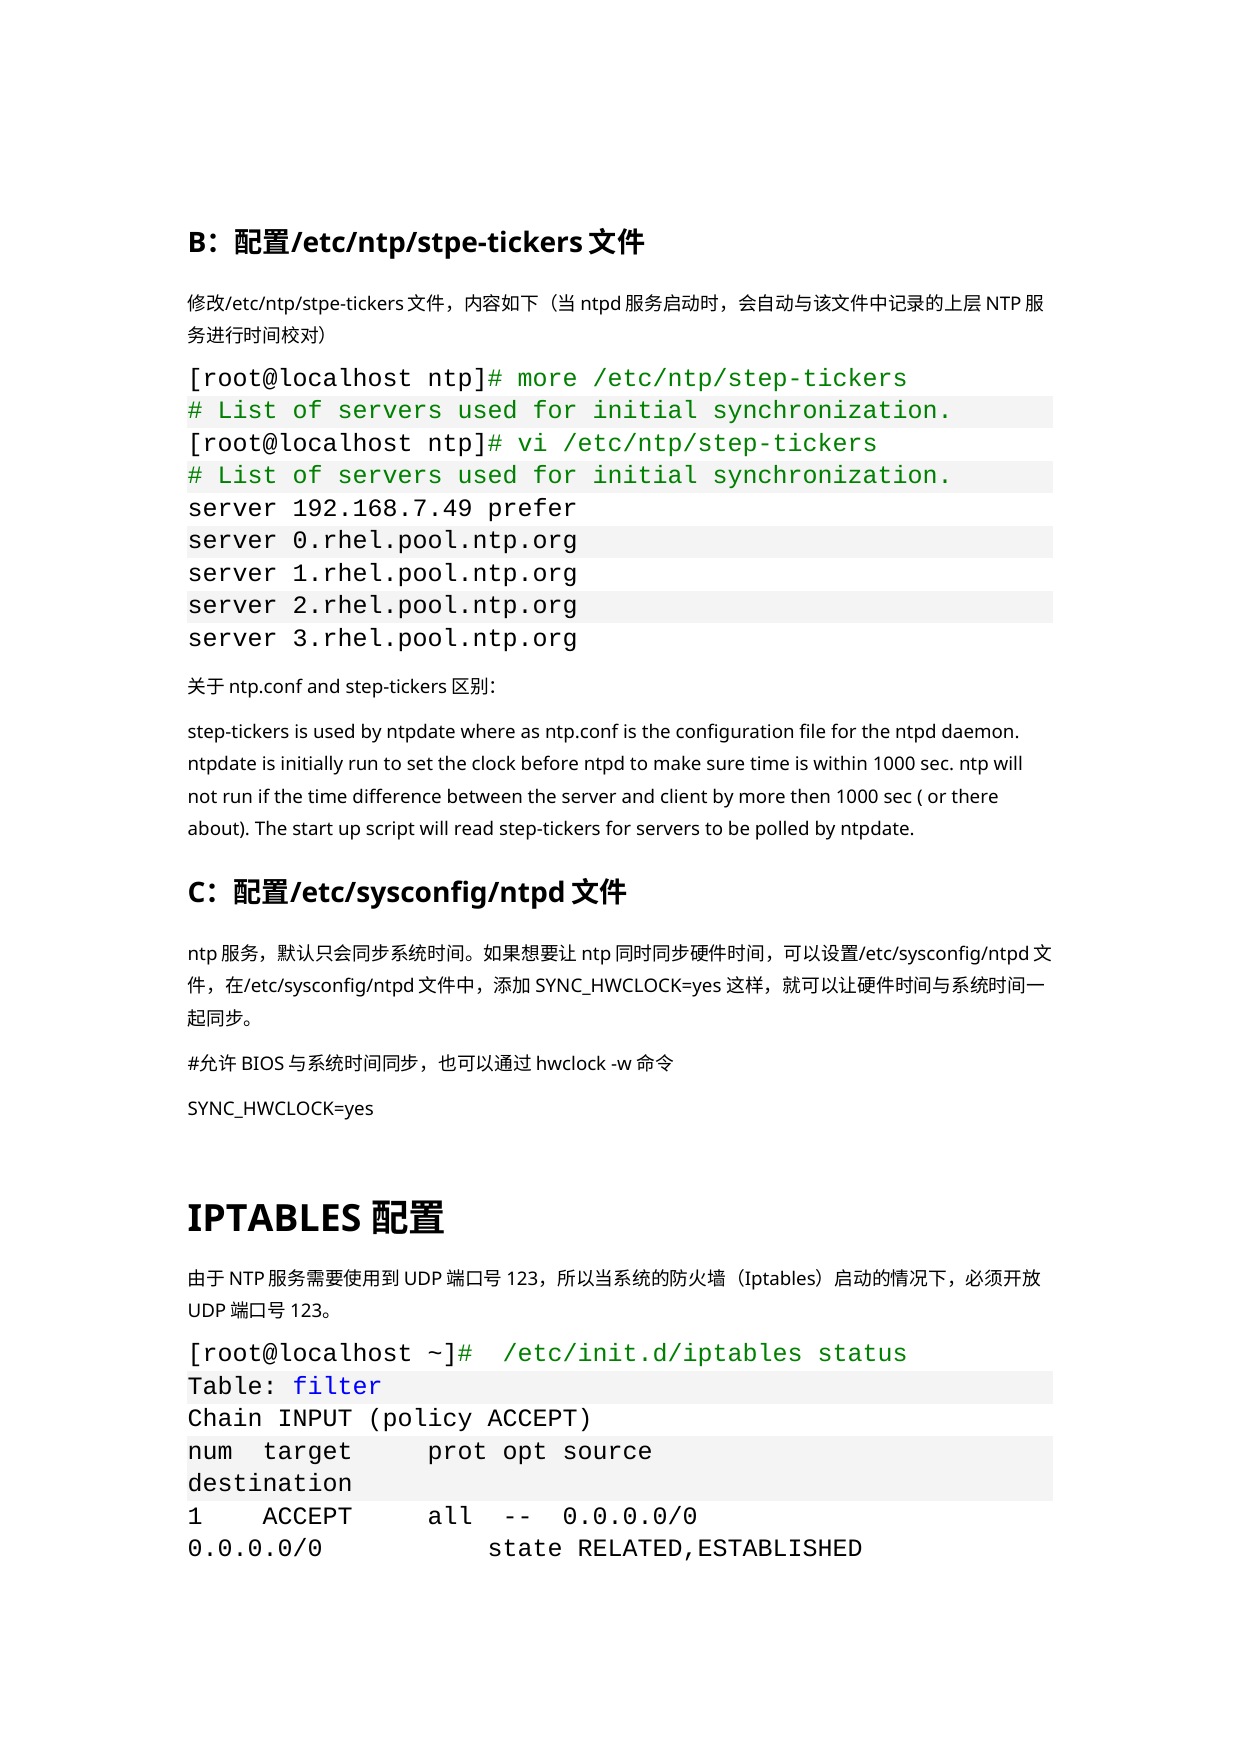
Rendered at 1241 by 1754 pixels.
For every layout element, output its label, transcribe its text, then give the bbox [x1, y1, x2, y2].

text server 2.rhel.pool.ntp.org [187, 591, 1053, 623]
text #允许BIOS与系统时间同步，也可以通过hwclock -w 命令 [187, 1046, 1053, 1079]
text server 192.168.7.49 prefer [187, 493, 1053, 526]
text C：配置/etc/sysconfig/ntpd文件 [187, 858, 1053, 923]
text [root@localhost ~]# /etc/init.d/iptables status [187, 1339, 1053, 1371]
text step-tickers is used by ntpdate where as ntp.conf is the configuration file for the ntpd daemon. ntpdate is initially run to set the clock before ntpd to make sure time is within 1000 sec. ntp will not run if the time difference between the server and client by more then 1000 sec ( or there about). The start up script will read step-tickers for servers to be polled by ntpdate. [187, 714, 1053, 844]
text [root@localhost ntp]# more /etc/ntp/step-tickers [187, 363, 1053, 396]
text 关于ntp.conf and step-tickers区别： [187, 669, 1053, 702]
text 1 ACCEPT all -- 0.0.0.0/0 0.0.0.0/0 state RELATED,ESTABLISHED [187, 1501, 1053, 1566]
text server 0.rhel.pool.ntp.org [187, 526, 1053, 558]
text # List of servers used for initial synchronization. [187, 396, 1053, 428]
text B：配置/etc/ntp/stpe-tickers文件 [187, 207, 1053, 272]
text Chain INPUT (policy ACCEPT) [187, 1404, 1053, 1436]
text 由于NTP服务需要使用到UDP端口号123，所以当系统的防火墙（Iptables）启动的情况下，必须开放UDP端口号123。 [187, 1261, 1053, 1326]
text # List of servers used for initial synchronization. [187, 461, 1053, 493]
text server 1.rhel.pool.ntp.org [187, 558, 1053, 591]
text server 3.rhel.pool.ntp.org [187, 623, 1053, 656]
text IPTABLES 配置 [187, 1183, 1053, 1248]
text num target prot opt source destination [187, 1436, 1053, 1501]
text ntp服务，默认只会同步系统时间。如果想要让ntp同时同步硬件时间，可以设置/etc/sysconfig/ntpd文件，在/etc/sysconfig/ntpd文件中，添加 SYNC_HWCLOCK=yes 这样，就可以让硬件时间与系统时间一起同步。 [187, 936, 1053, 1033]
text SYNC_HWCLOCK=yes [187, 1092, 1053, 1124]
text [root@localhost ntp]# vi /etc/ntp/step-tickers [187, 428, 1053, 461]
text 修改/etc/ntp/stpe-tickers文件，内容如下（当ntpd服务启动时，会自动与该文件中记录的上层NTP服务进行时间校对） [187, 286, 1053, 351]
text Table: filter [187, 1371, 1053, 1404]
